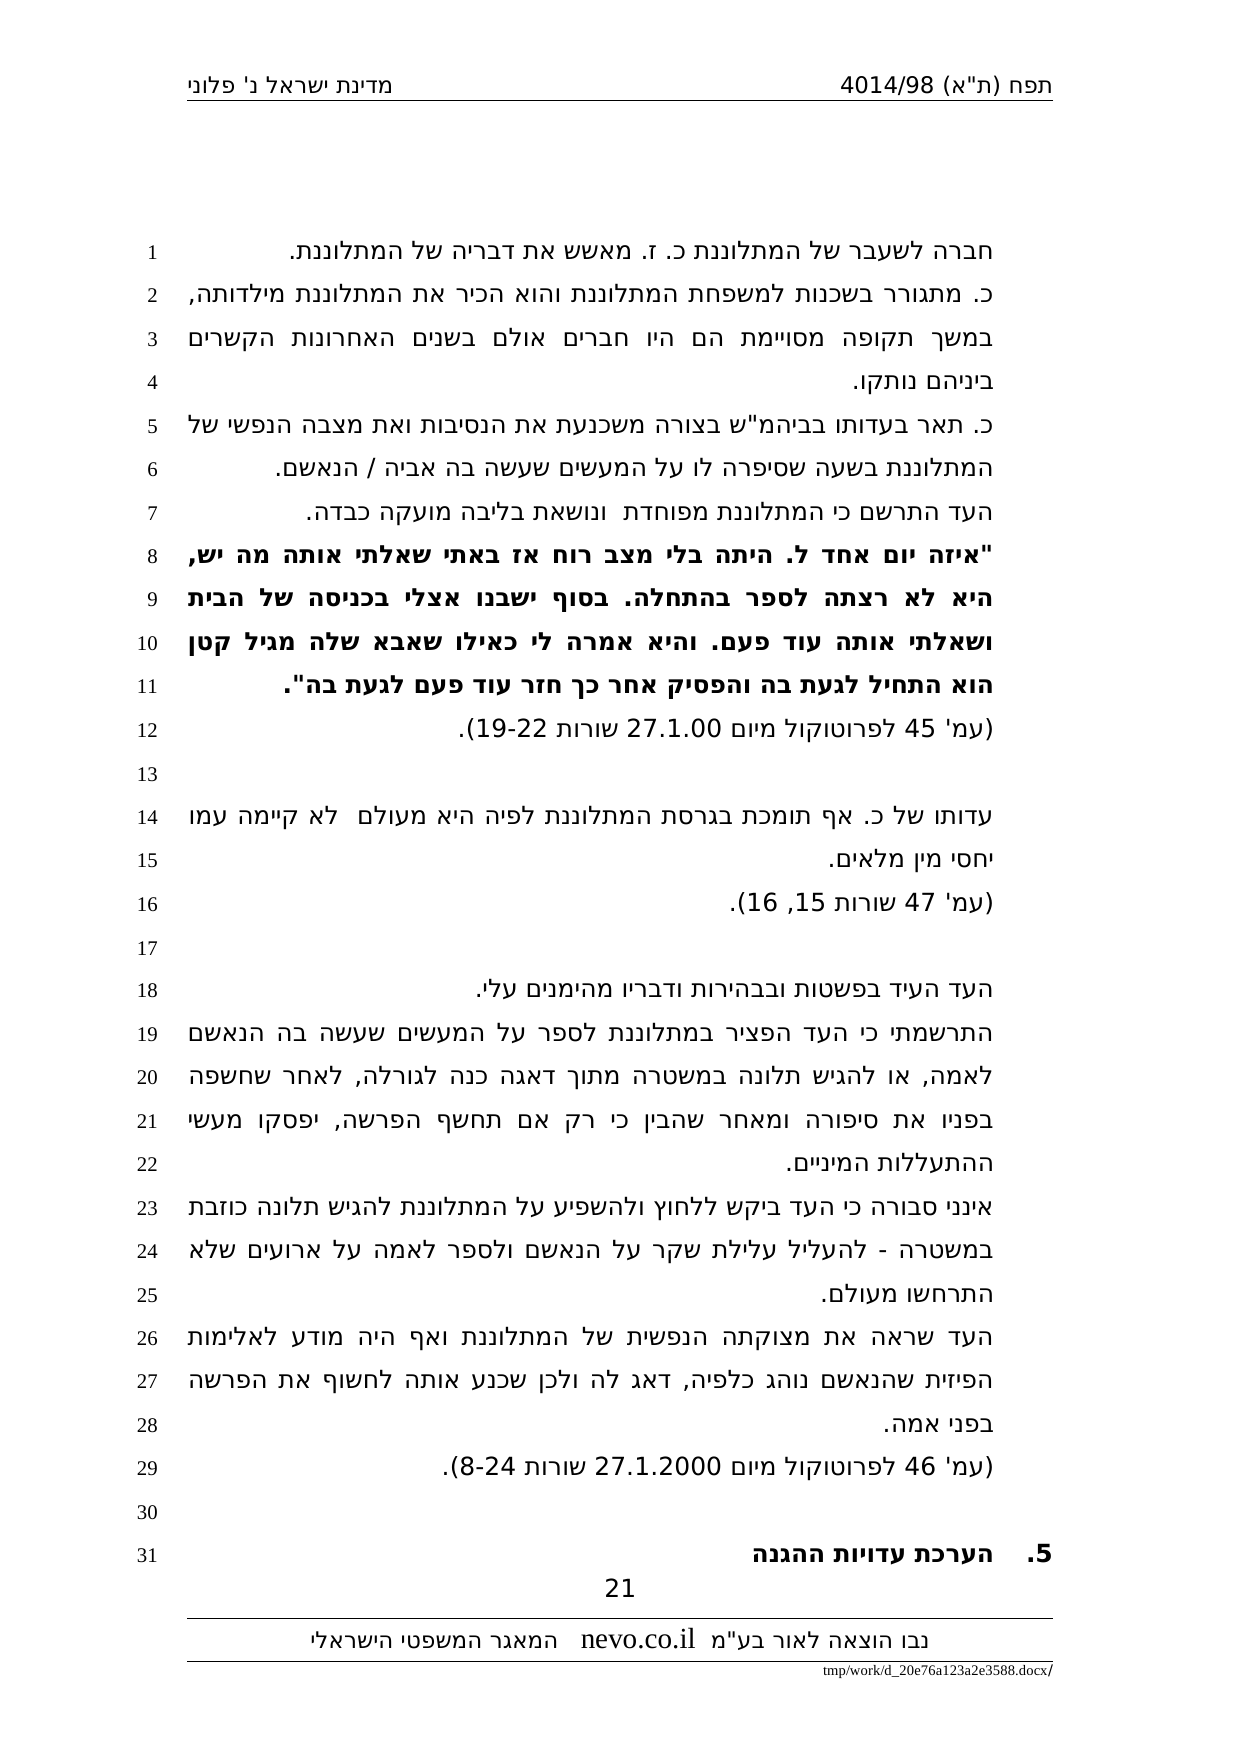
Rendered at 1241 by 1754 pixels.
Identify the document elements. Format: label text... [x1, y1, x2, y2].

text כ. מתגורר בשכנות למשפחת המתלוננת והוא הכיר את המתלוננת מילדותה, במשך תקופה מסויימת הם היו חברים אולם בשנים האחרונות הקשרים ביניהם נותקו. [187, 280, 994, 396]
text כ. תאר בעדותו בביהמ"ש בצורה משכנעת את הנסיבות ואת מצבה הנפשי של המתלוננת בשעה שסיפרה לו על המעשים שעשה בה אביה / הנאשם. [187, 410, 994, 482]
text "איזה יום אחד ל. היתה בלי מצב רוח אז באתי שאלתי אותה מה יש, היא לא רצתה לספר בהתחלה. בסוף ישבנו אצלי בכניסה של הבית ושאלתי אותה עוד פעם. והיא אמרה לי כאילו שאבא שלה מגיל קטן הוא התחיל לגעת בה והפסיק אחר כך חזר עוד פעם לגעת בה". [187, 540, 994, 699]
text (עמ' 45 לפרוטוקול מיום 27.1.00 שורות 19-22). [187, 714, 994, 743]
text חברה לשעבר של המתלוננת כ. ז. מאשש את דבריה של המתלוננת. [187, 236, 994, 265]
text (עמ' 47 שורות 15, 16). [187, 888, 994, 917]
text העד העיד בפשטות ובבהירות ודבריו מהימנים עלי. [187, 975, 994, 1004]
text העד שראה את מצוקתה הנפשית של המתלוננת ואף היה מודע לאלימות הפיזית שהנאשם נוהג כלפיה, דאג לה ולכן שכנע אותה לחשוף את הפרשה בפני אמה. [187, 1322, 994, 1438]
text (עמ' 46 לפרוטוקול מיום 27.1.2000 שורות 8-24). [187, 1453, 994, 1482]
text עדותו של כ. אף תומכת בגרסת המתלוננת לפיה היא מעולם לא קיימה עמו יחסי מין מלאים. [187, 801, 994, 873]
text אינני סבורה כי העד ביקש ללחוץ ולהשפיע על המתלוננת להגיש תלונה כוזבת במשטרה - להעליל עלילת שקר על הנאשם ולספר לאמה על ארועים שלא התרחשו מעולם. [187, 1192, 994, 1308]
text העד התרשם כי המתלוננת מפוחדת ונושאת בליבה מועקה כבדה. [187, 497, 994, 526]
text התרשמתי כי העד הפציר במתלוננת לספר על המעשים שעשה בה הנאשם לאמה, או להגיש תלונה במשטרה מתוך דאגה כנה לגורלה, לאחר שחשפה בפניו את סיפורה ומאחר שהבין כי רק אם תחשף הפרשה, יפסקו מעשי ההתעללות המיניים. [187, 1018, 994, 1178]
text 5. הערכת עדויות ההגנה [187, 1540, 1053, 1569]
